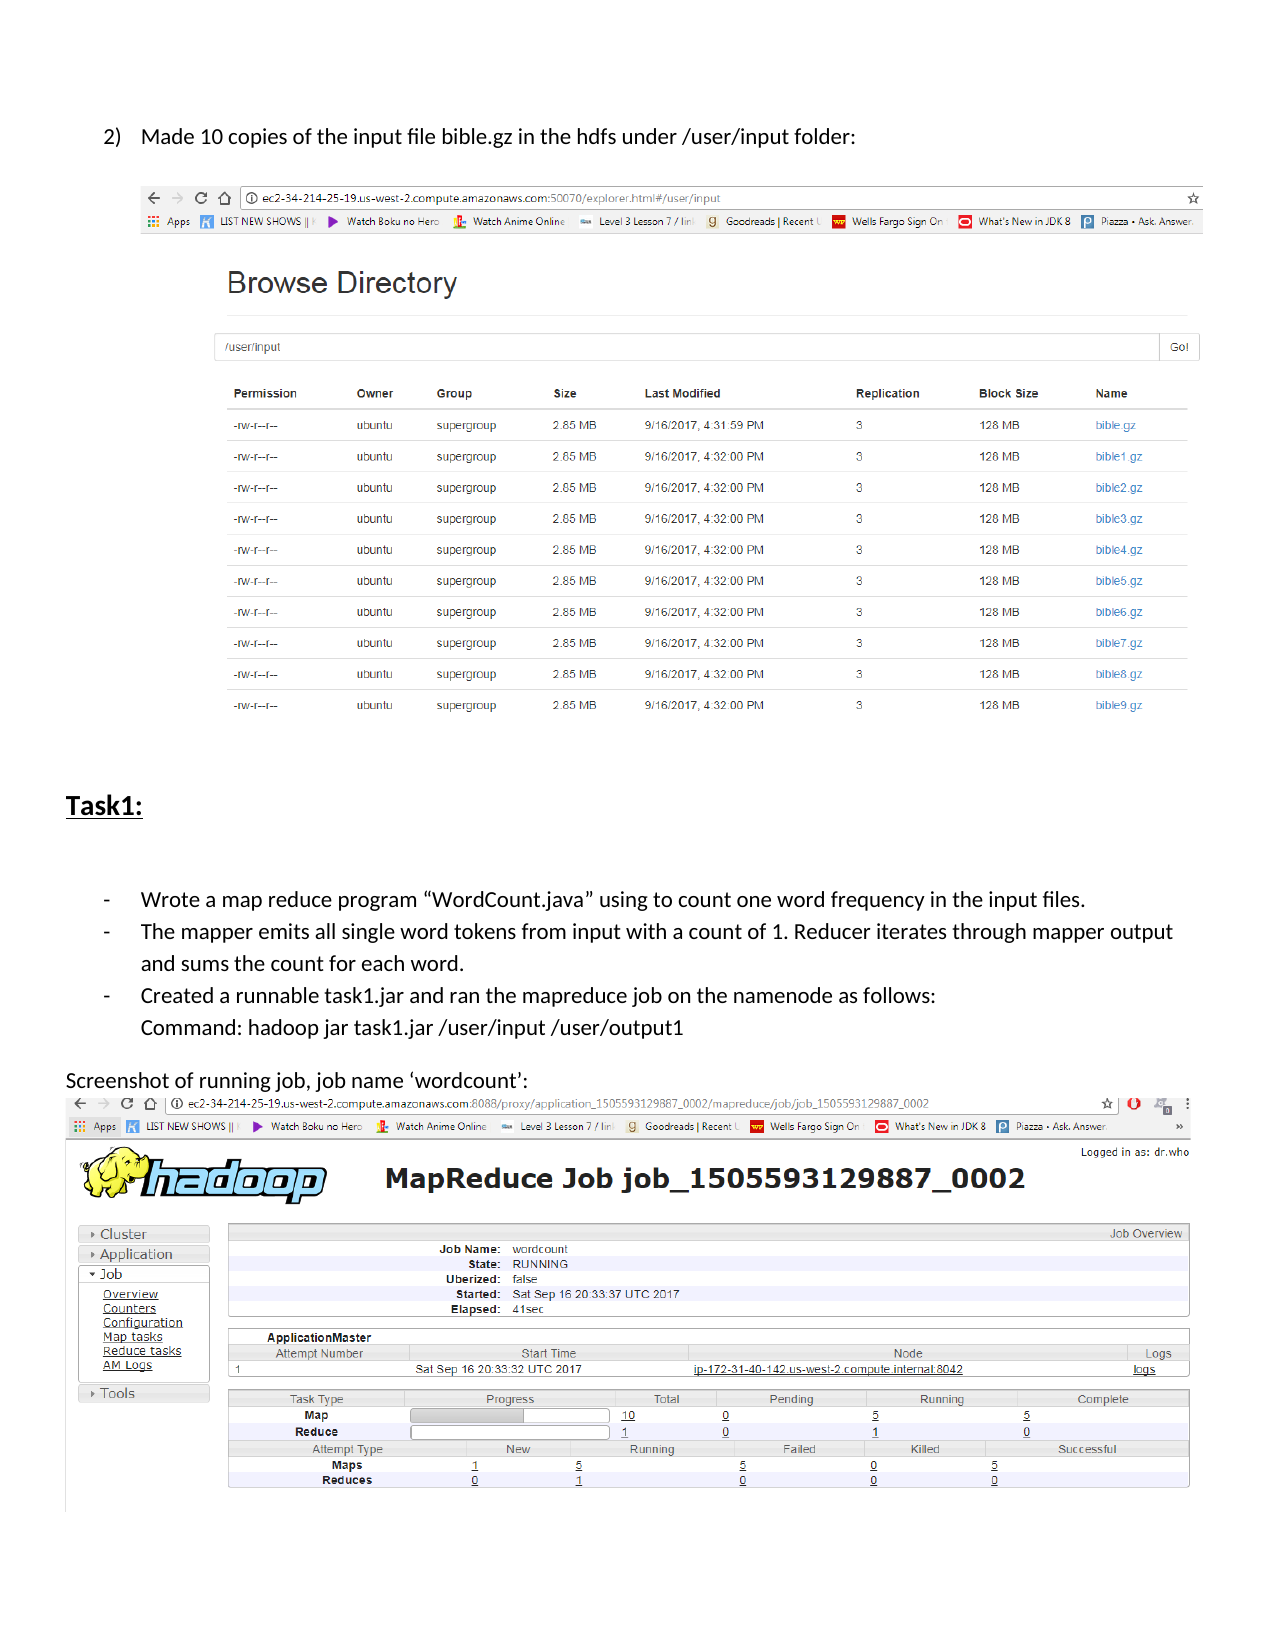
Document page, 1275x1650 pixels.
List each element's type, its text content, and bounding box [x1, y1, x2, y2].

list Created a runnable task1.jar and ran the mapreduce job on the namenode as follows: [103, 981, 1191, 1009]
list The mapper emits all single word tokens from input with a count of 1. Reducer iterates through mapper output and sums the count for each word. [103, 917, 1191, 977]
list Wrote a map reduce program “WordCount.java” using to count one word frequency in the input files. [103, 885, 1191, 913]
picture [140, 186, 1203, 730]
picture [65, 1098, 1191, 1512]
text Task1: [66, 787, 1191, 823]
list Command: hadoop jar task1.jar /user/input /user/output1 [141, 1013, 1191, 1041]
text Screenshot of running job, job name ‘wordcount’: [66, 1066, 1191, 1098]
